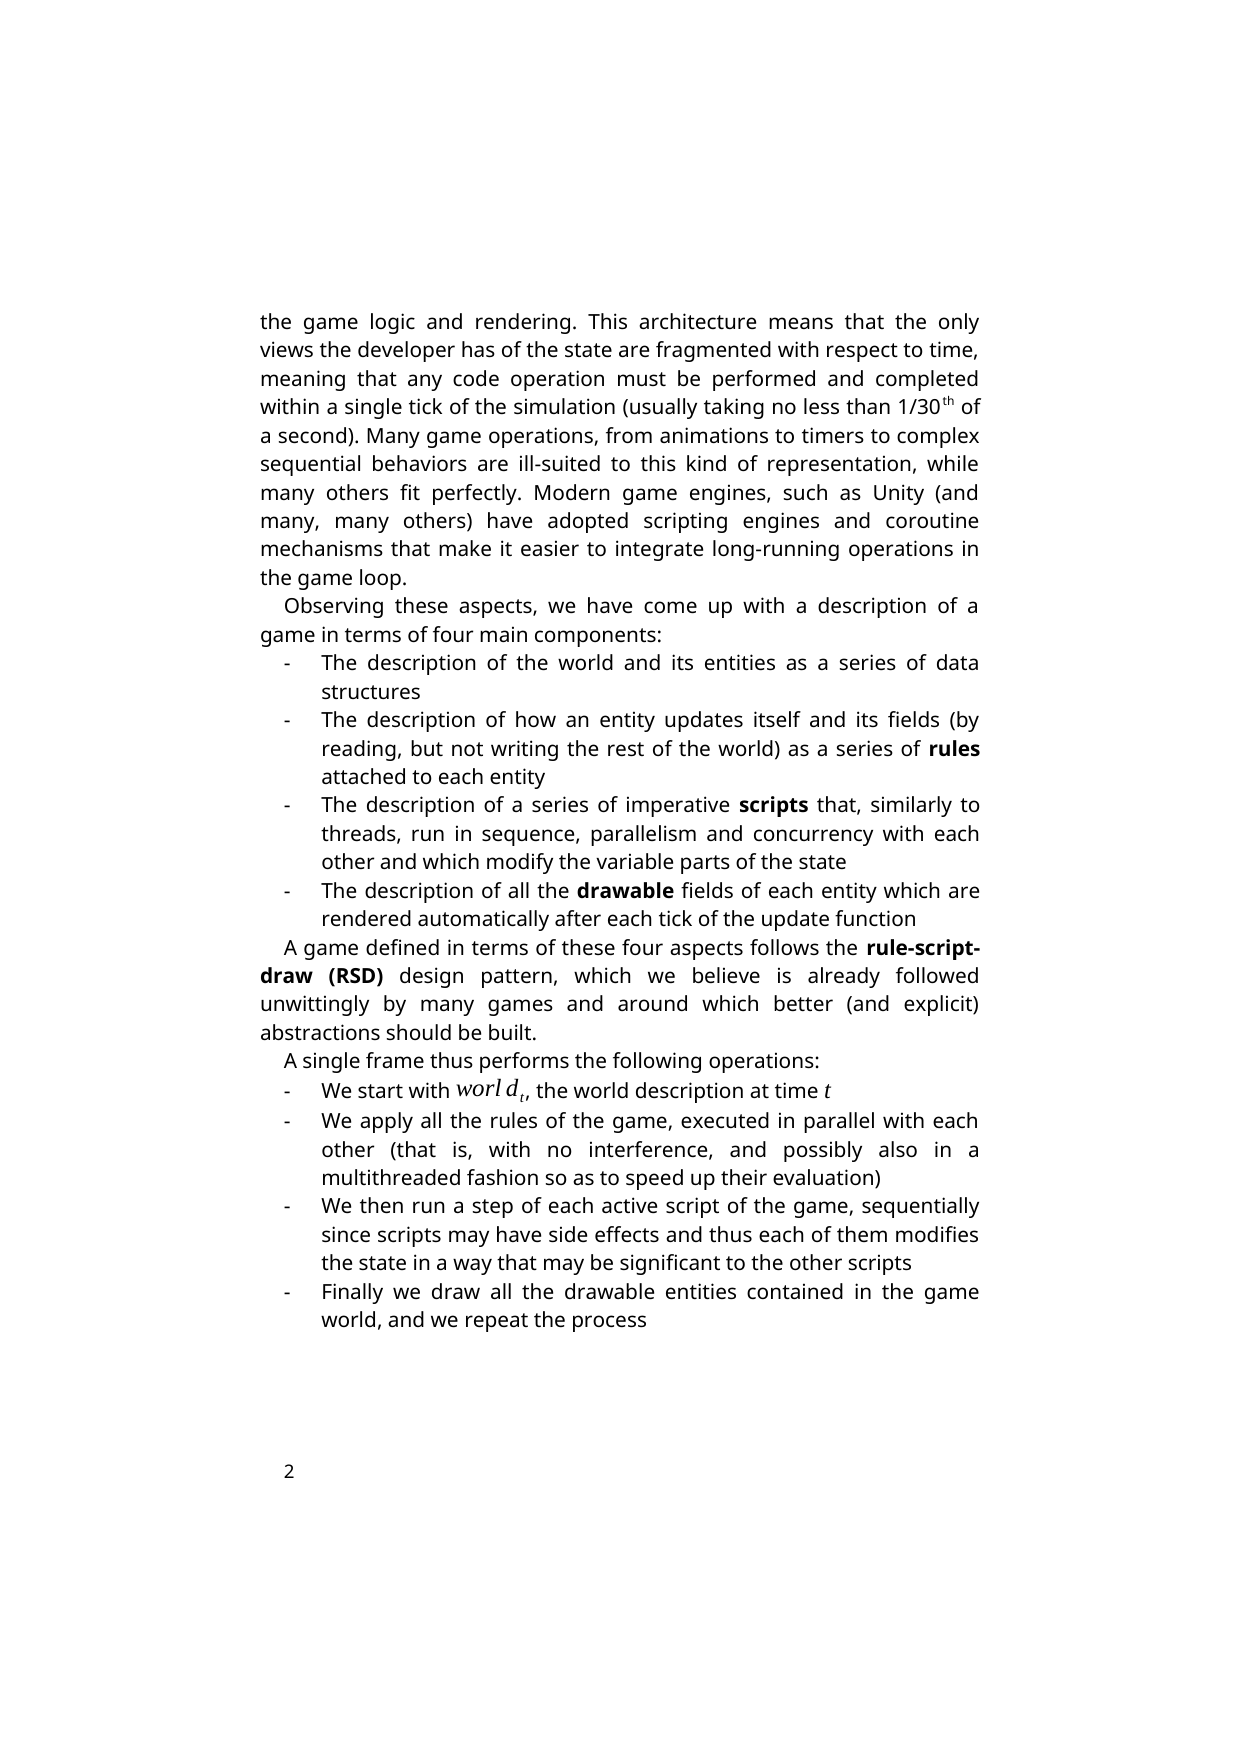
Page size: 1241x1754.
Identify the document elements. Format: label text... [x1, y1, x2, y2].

text A single frame thus performs the following operations: [260, 1046, 980, 1075]
list We then run a step of each active script of the game, sequentially since scripts may have side effects and thus each of them modifies the state in a way that may be significant to the other scripts [283, 1192, 980, 1277]
text A game defined in terms of these four aspects follows the rule-script-draw (RSD) design pattern, which we believe is already followed unwittingly by many games and around which better (and explicit) abstractions should be built. [260, 933, 980, 1046]
list The description of a series of imperative scripts that, similarly to threads, run in sequence, parallelism and concurrency with each other and which modify the variable parts of the state [283, 791, 980, 876]
list We start with , the world description at time [283, 1075, 980, 1106]
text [260, 307, 980, 591]
text Observing these aspects, we have come up with a description of a game in terms of four main components: [260, 591, 980, 648]
list We apply all the rules of the game, executed in parallel with each other (that is, with no interference, and possibly also in a multithreaded fashion so as to speed up their evaluation) [283, 1106, 980, 1192]
list The description of the world and its entities as a series of data structures [283, 648, 980, 705]
list The description of all the drawable fields of each entity which are rendered automatically after each tick of the update function [283, 876, 980, 933]
list The description of how an entity updates itself and its fields (by reading, but not writing the rest of the world) as a series of rules attached to each entity [283, 705, 980, 791]
list Finally we draw all the drawable entities contained in the game world, and we repeat the process [283, 1277, 980, 1334]
